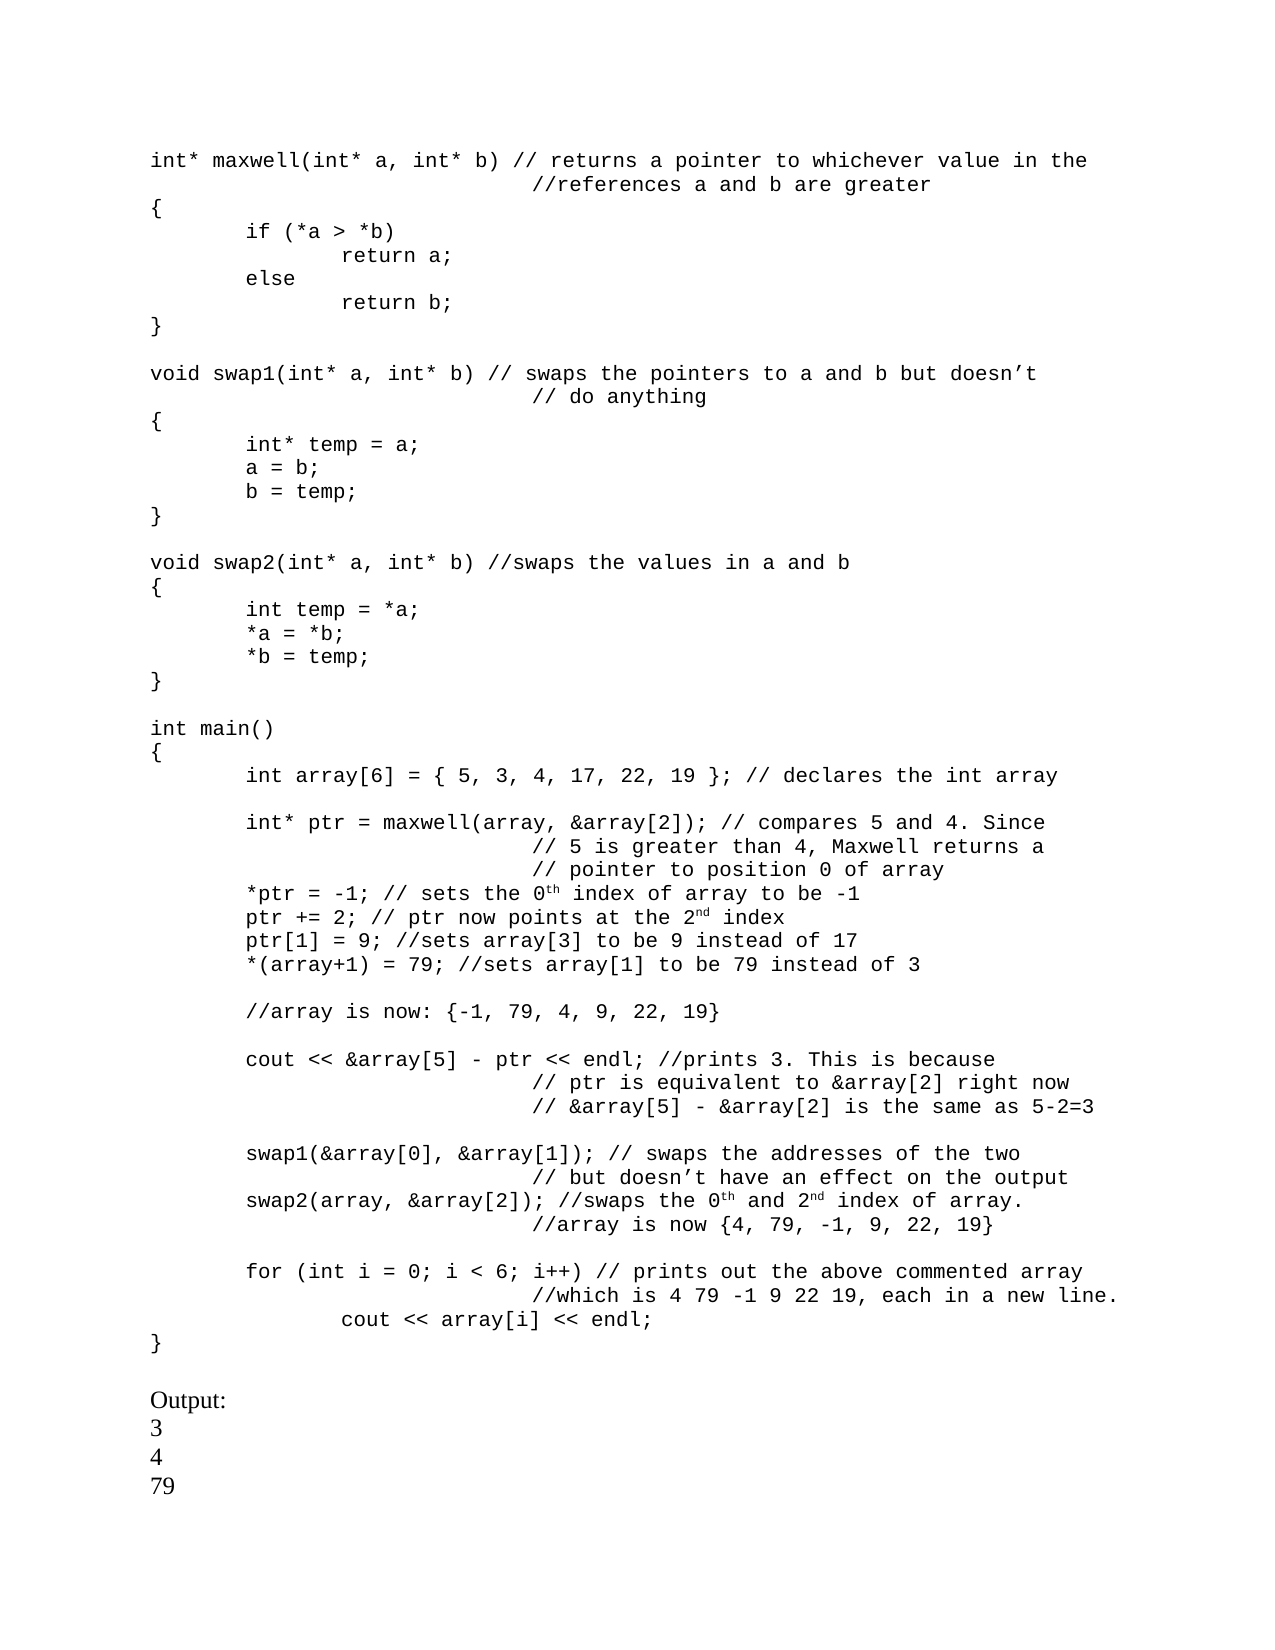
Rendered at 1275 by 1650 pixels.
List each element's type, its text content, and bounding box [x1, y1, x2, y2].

text b = temp; [150, 481, 1125, 505]
text int* temp = a; [150, 434, 1125, 457]
text swap2(array, &array[2]); //swaps the 0th and 2nd index of array. [150, 1190, 1125, 1214]
text void swap2(int* a, int* b) //swaps the values in a and b [150, 552, 1125, 576]
text int* ptr = maxwell(array, &array[2]); // compares 5 and 4. Since [150, 812, 1125, 836]
text //array is now {4, 79, -1, 9, 22, 19} [150, 1214, 1125, 1238]
text 4 [150, 1442, 1125, 1471]
text a = b; [150, 457, 1125, 481]
text int array[6] = { 5, 3, 4, 17, 22, 19 }; // declares the int array [150, 765, 1125, 788]
text // &array[5] - &array[2] is the same as 5-2=3 [150, 1096, 1125, 1119]
text } [150, 316, 1125, 339]
text } [150, 1332, 1125, 1356]
text } [150, 670, 1125, 694]
text { [150, 576, 1125, 599]
text } [150, 505, 1125, 528]
text // ptr is equivalent to &array[2] right now [150, 1072, 1125, 1096]
text //references a and b are greater [150, 174, 1125, 197]
text { [150, 197, 1125, 221]
text // but doesn’t have an effect on the output [150, 1167, 1125, 1190]
text // do anything [150, 386, 1125, 410]
text int* maxwell(int* a, int* b) // returns a pointer to whichever value in the [150, 150, 1125, 174]
text return b; [150, 292, 1125, 316]
text for (int i = 0; i < 6; i++) // prints out the above commented array [150, 1261, 1125, 1285]
text *ptr = -1; // sets the 0th index of array to be -1 [150, 883, 1125, 907]
text *a = *b; [150, 623, 1125, 647]
text *b = temp; [150, 647, 1125, 670]
text void swap1(int* a, int* b) // swaps the pointers to a and b but doesn’t [150, 363, 1125, 386]
text cout << &array[5] - ptr << endl; //prints 3. This is because [150, 1048, 1125, 1072]
text ptr += 2; // ptr now points at the 2nd index [150, 907, 1125, 930]
text //array is now: {-1, 79, 4, 9, 22, 19} [150, 1001, 1125, 1025]
text //which is 4 79 -1 9 22 19, each in a new line. [150, 1285, 1125, 1309]
text Output: [150, 1385, 1125, 1413]
text 3 [150, 1413, 1125, 1442]
text if (*a > *b) [150, 221, 1125, 244]
text return a; [150, 244, 1125, 268]
text // 5 is greater than 4, Maxwell returns a [150, 836, 1125, 859]
text 79 [150, 1471, 1125, 1500]
text swap1(&array[0], &array[1]); // swaps the addresses of the two [150, 1143, 1125, 1167]
text cout << array[i] << endl; [150, 1309, 1125, 1332]
text int temp = *a; [150, 599, 1125, 623]
text *(array+1) = 79; //sets array[1] to be 79 instead of 3 [150, 954, 1125, 978]
text else [150, 268, 1125, 292]
text // pointer to position 0 of array [150, 859, 1125, 883]
text int main() [150, 717, 1125, 741]
text { [150, 410, 1125, 434]
text ptr[1] = 9; //sets array[3] to be 9 instead of 17 [150, 930, 1125, 954]
text { [150, 741, 1125, 765]
